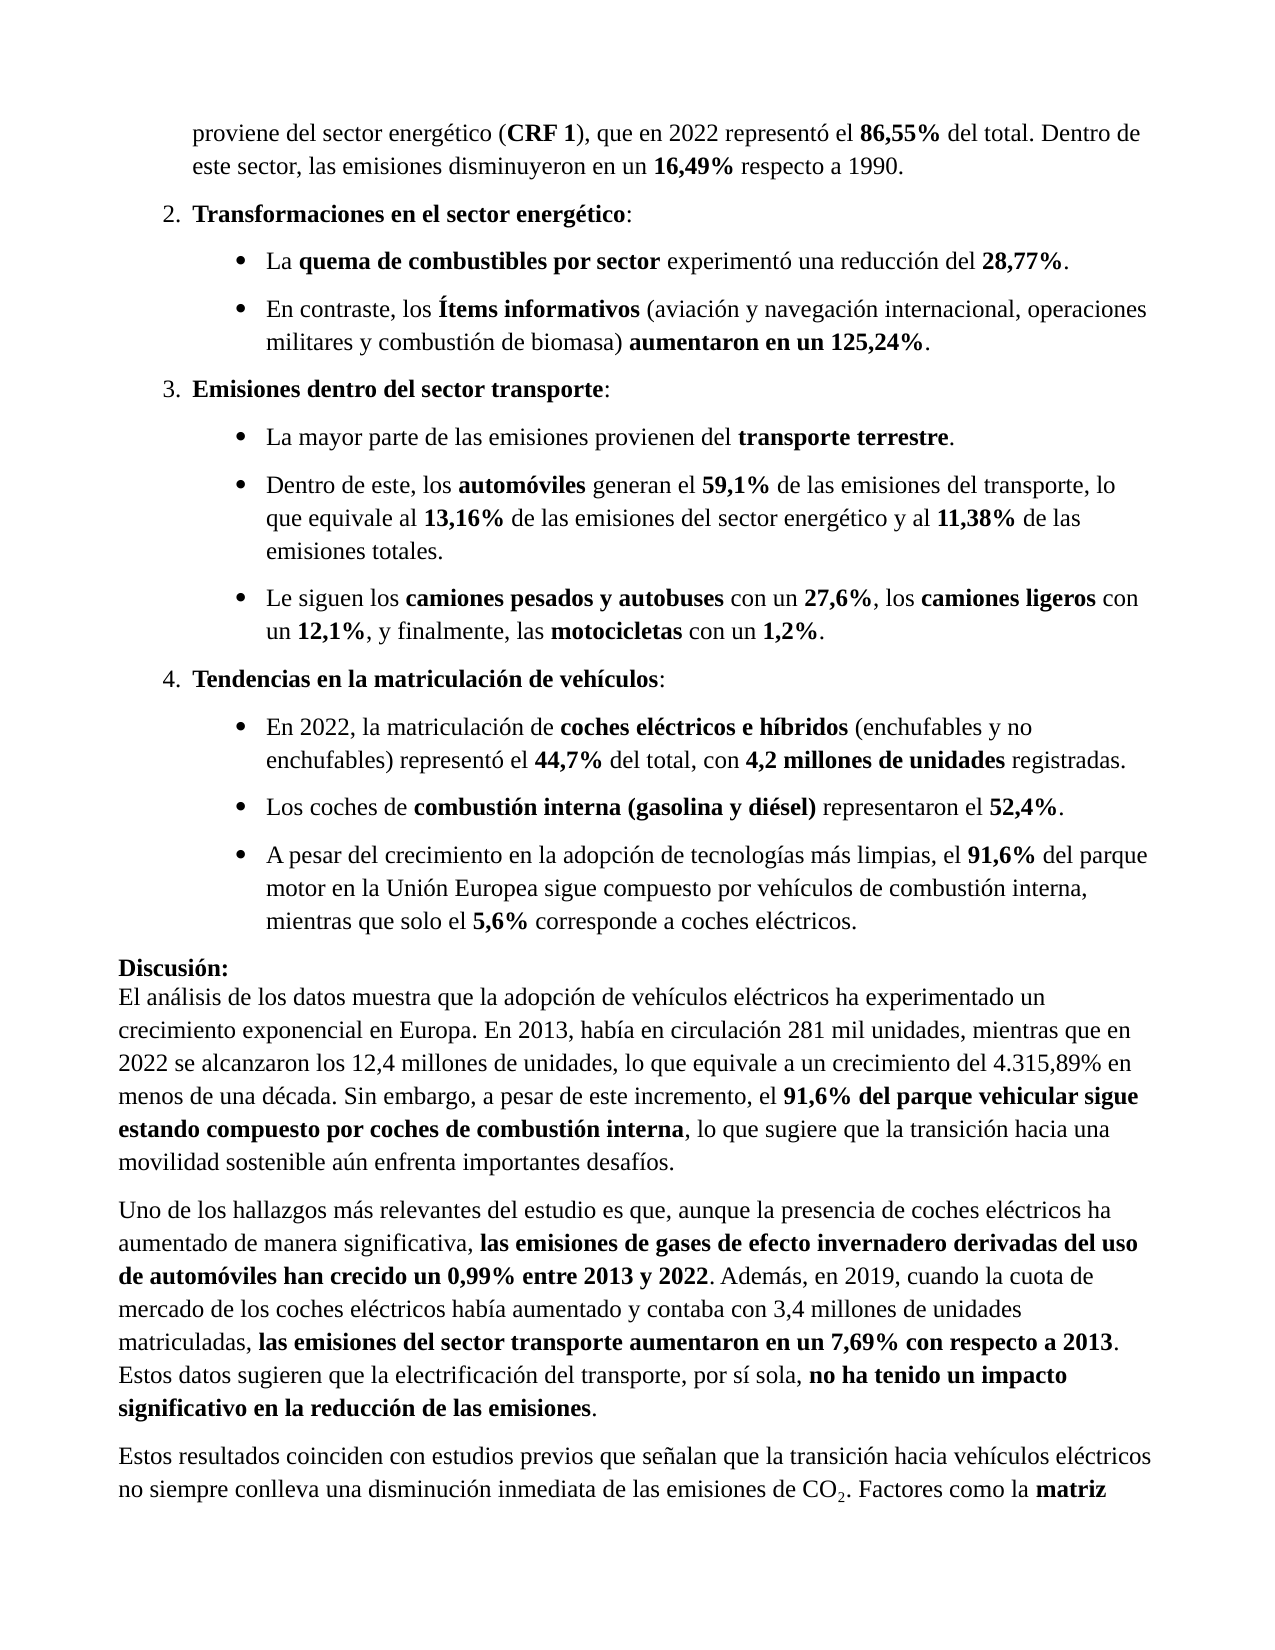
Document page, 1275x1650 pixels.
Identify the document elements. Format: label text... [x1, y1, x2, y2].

text El análisis de los datos muestra que la adopción de vehículos eléctricos ha experimentado un crecimiento exponencial en Europa. En 2013, había en circulación 281 mil unidades, mientras que en 2022 se alcanzaron los 12,4 millones de unidades, lo que equivale a un crecimiento del 4.315,89% en menos de una década. Sin embargo, a pesar de este incremento, el 91,6% del parque vehicular sigue estando compuesto por coches de combustión interna, lo que sugiere que la transición hacia una movilidad sostenible aún enfrenta importantes desafíos. [118, 982, 1157, 1176]
list En 2022, la matriculación de coches eléctricos e híbridos (enchufables y no enchufables) representó el 44,7% del total, con 4,2 millones de unidades registradas. [236, 712, 1157, 773]
list Emisiones dentro del sector transporte: [162, 374, 1157, 403]
list Transformaciones en el sector energético: [162, 199, 1157, 227]
list La mayor parte de las emisiones provienen del transporte terrestre. [236, 422, 1157, 451]
text Discusión: [118, 953, 1157, 982]
list Tendencias en la matriculación de vehículos: [162, 664, 1157, 693]
list La quema de combustibles por sector experimentó una reducción del 28,77%. [236, 246, 1157, 275]
list Los coches de combustión interna (gasolina y diésel) representaron el 52,4%. [236, 792, 1157, 821]
list A pesar del crecimiento en la adopción de tecnologías más limpias, el 91,6% del parque motor en la Unión Europea sigue compuesto por vehículos de combustión interna, mientras que solo el 5,6% corresponde a coches eléctricos. [236, 840, 1157, 935]
text Uno de los hallazgos más relevantes del estudio es que, aunque la presencia de coches eléctricos ha aumentado de manera significativa, las emisiones de gases de efecto invernadero derivadas del uso de automóviles han crecido un 0,99% entre 2013 y 2022. Además, en 2019, cuando la cuota de mercado de los coches eléctricos había aumentado y contaba con 3,4 millones de unidades matriculadas, las emisiones del sector transporte aumentaron en un 7,69% con respecto a 2013. Estos datos sugieren que la electrificación del transporte, por sí sola, no ha tenido un impacto significativo en la reducción de las emisiones. [118, 1195, 1157, 1422]
list Dentro de este, los automóviles generan el 59,1% de las emisiones del transporte, lo que equivale al 13,16% de las emisiones del sector energético y al 11,38% de las emisiones totales. [236, 470, 1157, 564]
list En contraste, los Ítems informativos (aviación y navegación internacional, operaciones militares y combustión de biomasa) aumentaron en un 125,24%. [236, 294, 1157, 356]
list Le siguen los camiones pesados y autobuses con un 27,6%, los camiones ligeros con un 12,1%, y finalmente, las motocicletas con un 1,2%. [236, 583, 1157, 645]
